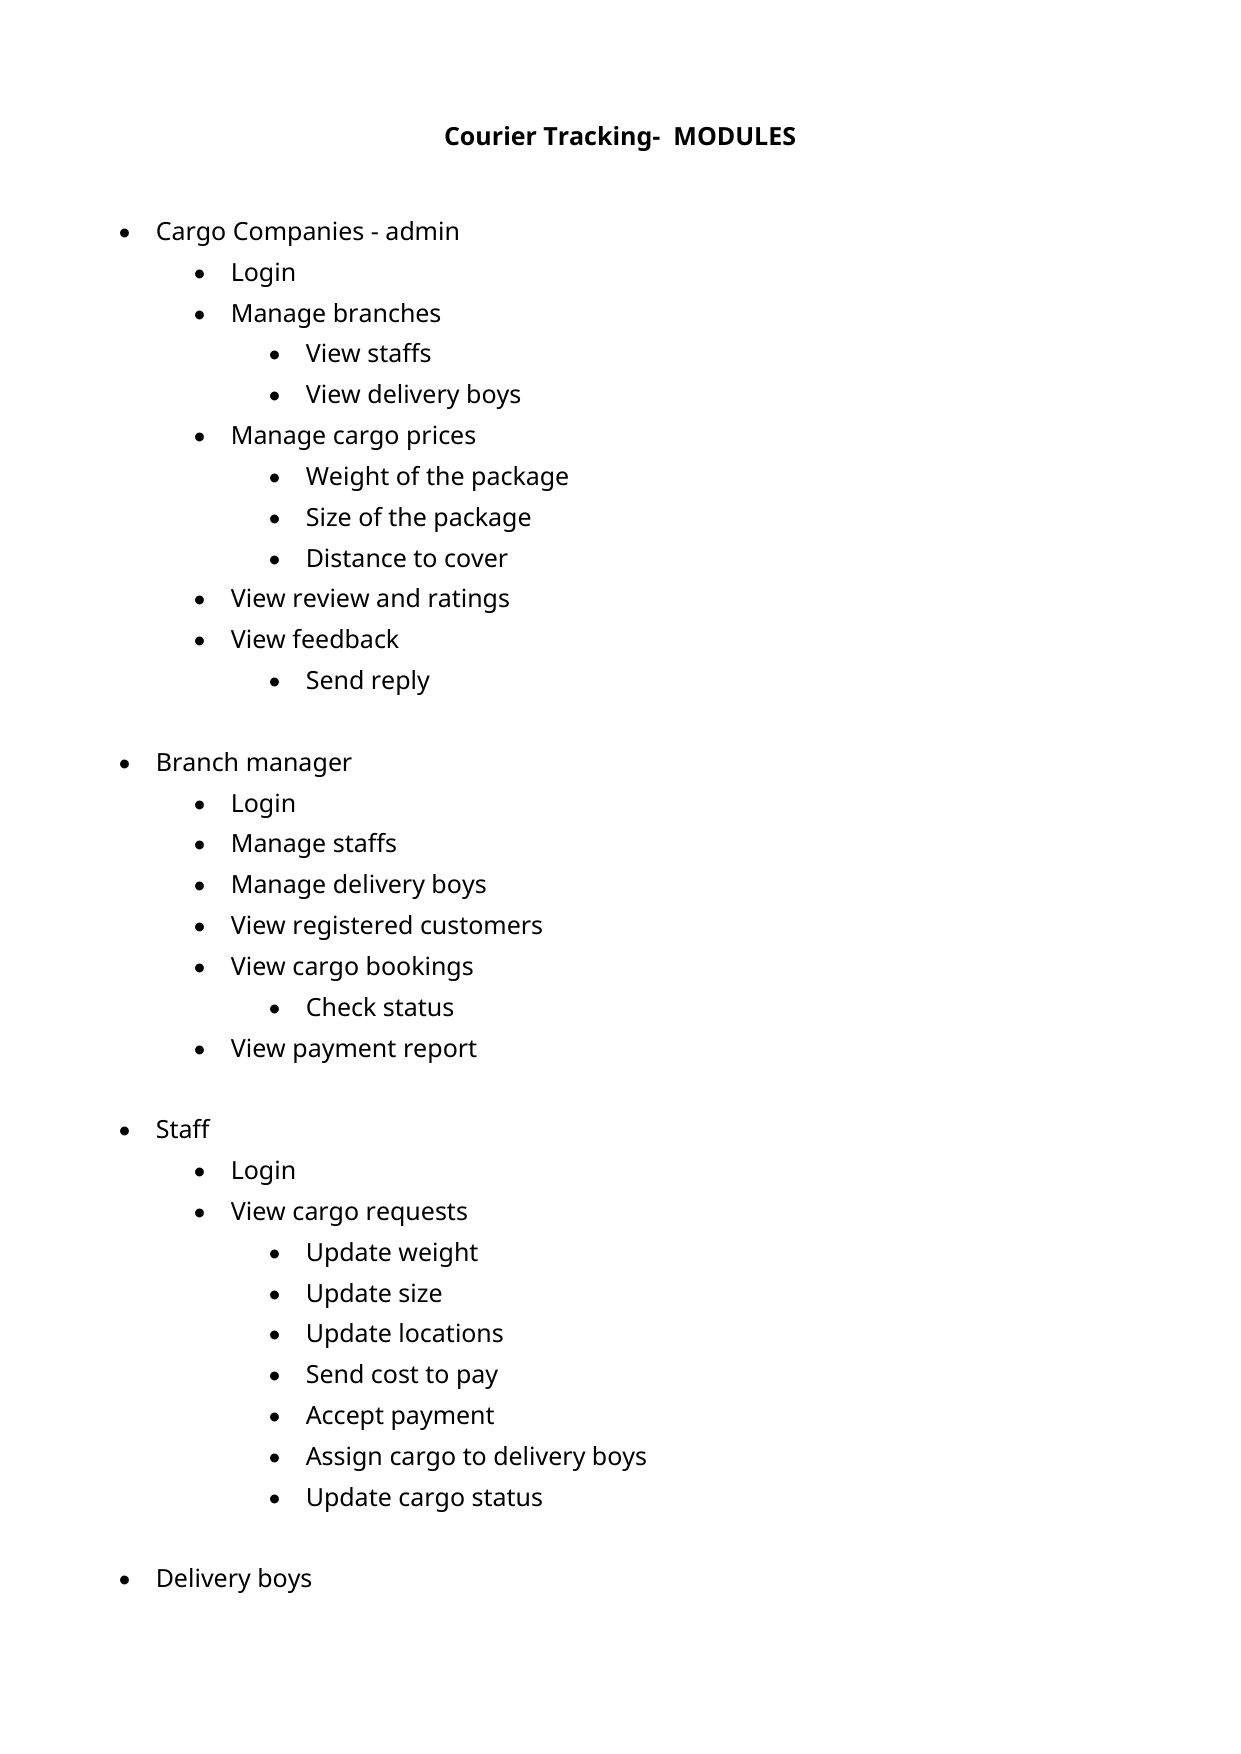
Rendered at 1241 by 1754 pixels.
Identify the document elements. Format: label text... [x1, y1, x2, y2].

list Cargo Companies - admin [118, 214, 1122, 248]
list Login [193, 785, 1122, 819]
list View cargo bookings [193, 949, 1122, 983]
list View review and ratings [193, 581, 1122, 615]
list View feedback [193, 622, 1122, 656]
list View cargo requests [193, 1194, 1122, 1228]
list View delivery boys [268, 377, 1122, 411]
list Assign cargo to delivery boys [268, 1439, 1122, 1473]
list Update weight [268, 1234, 1122, 1268]
list Weight of the package [268, 459, 1122, 493]
list View staffs [268, 336, 1122, 370]
list Update cargo status [268, 1479, 1122, 1513]
list Branch manager [118, 744, 1122, 778]
list Accept payment [268, 1398, 1122, 1432]
text Courier Tracking- MODULES [118, 118, 1122, 152]
list Manage staffs [193, 826, 1122, 860]
list Manage delivery boys [193, 867, 1122, 901]
list Check status [268, 989, 1122, 1023]
list Send reply [268, 663, 1122, 697]
list View payment report [193, 1030, 1122, 1064]
list Size of the package [268, 499, 1122, 533]
list Send cost to pay [268, 1357, 1122, 1391]
list Update size [268, 1275, 1122, 1309]
list Login [193, 254, 1122, 288]
list Login [193, 1153, 1122, 1187]
list Delivery boys [118, 1561, 1122, 1595]
list Manage branches [193, 295, 1122, 329]
list View registered customers [193, 908, 1122, 942]
list Manage cargo prices [193, 418, 1122, 452]
list Distance to cover [268, 540, 1122, 574]
list Staff [118, 1112, 1122, 1146]
list Update locations [268, 1316, 1122, 1350]
